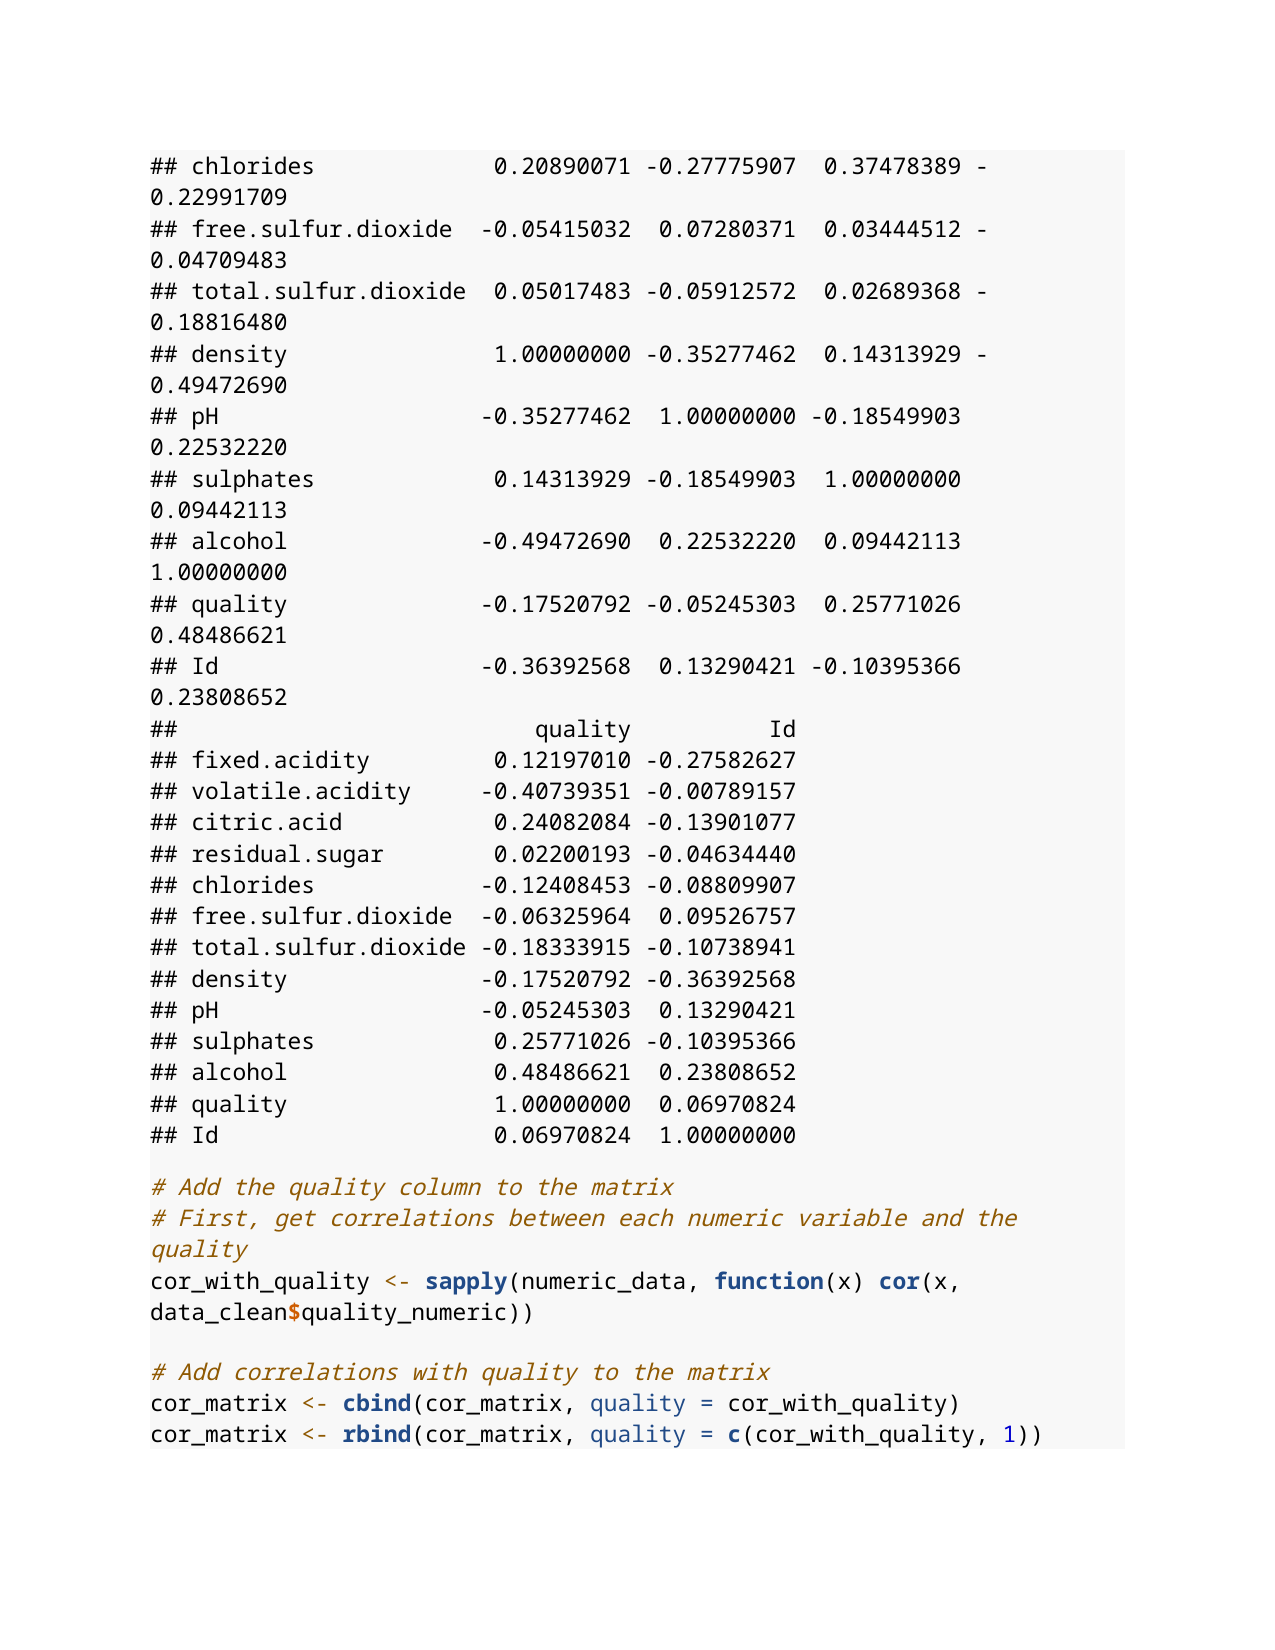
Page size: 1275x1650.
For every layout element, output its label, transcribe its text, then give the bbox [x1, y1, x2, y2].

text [150, 150, 1125, 1150]
text # Add the quality column to the matrix # First, get correlations between each numeric variable and the quality cor_with_quality <- sapply(numeric_data, function(x) cor(x, data_clean$quality_numeric)) # Add correlations with quality to the matrix cor_matrix <- cbind(cor_matrix, quality = cor_with_quality) cor_matrix <- rbind(cor_matrix, quality = c(cor_with_quality, 1)) [150, 1171, 1125, 1449]
